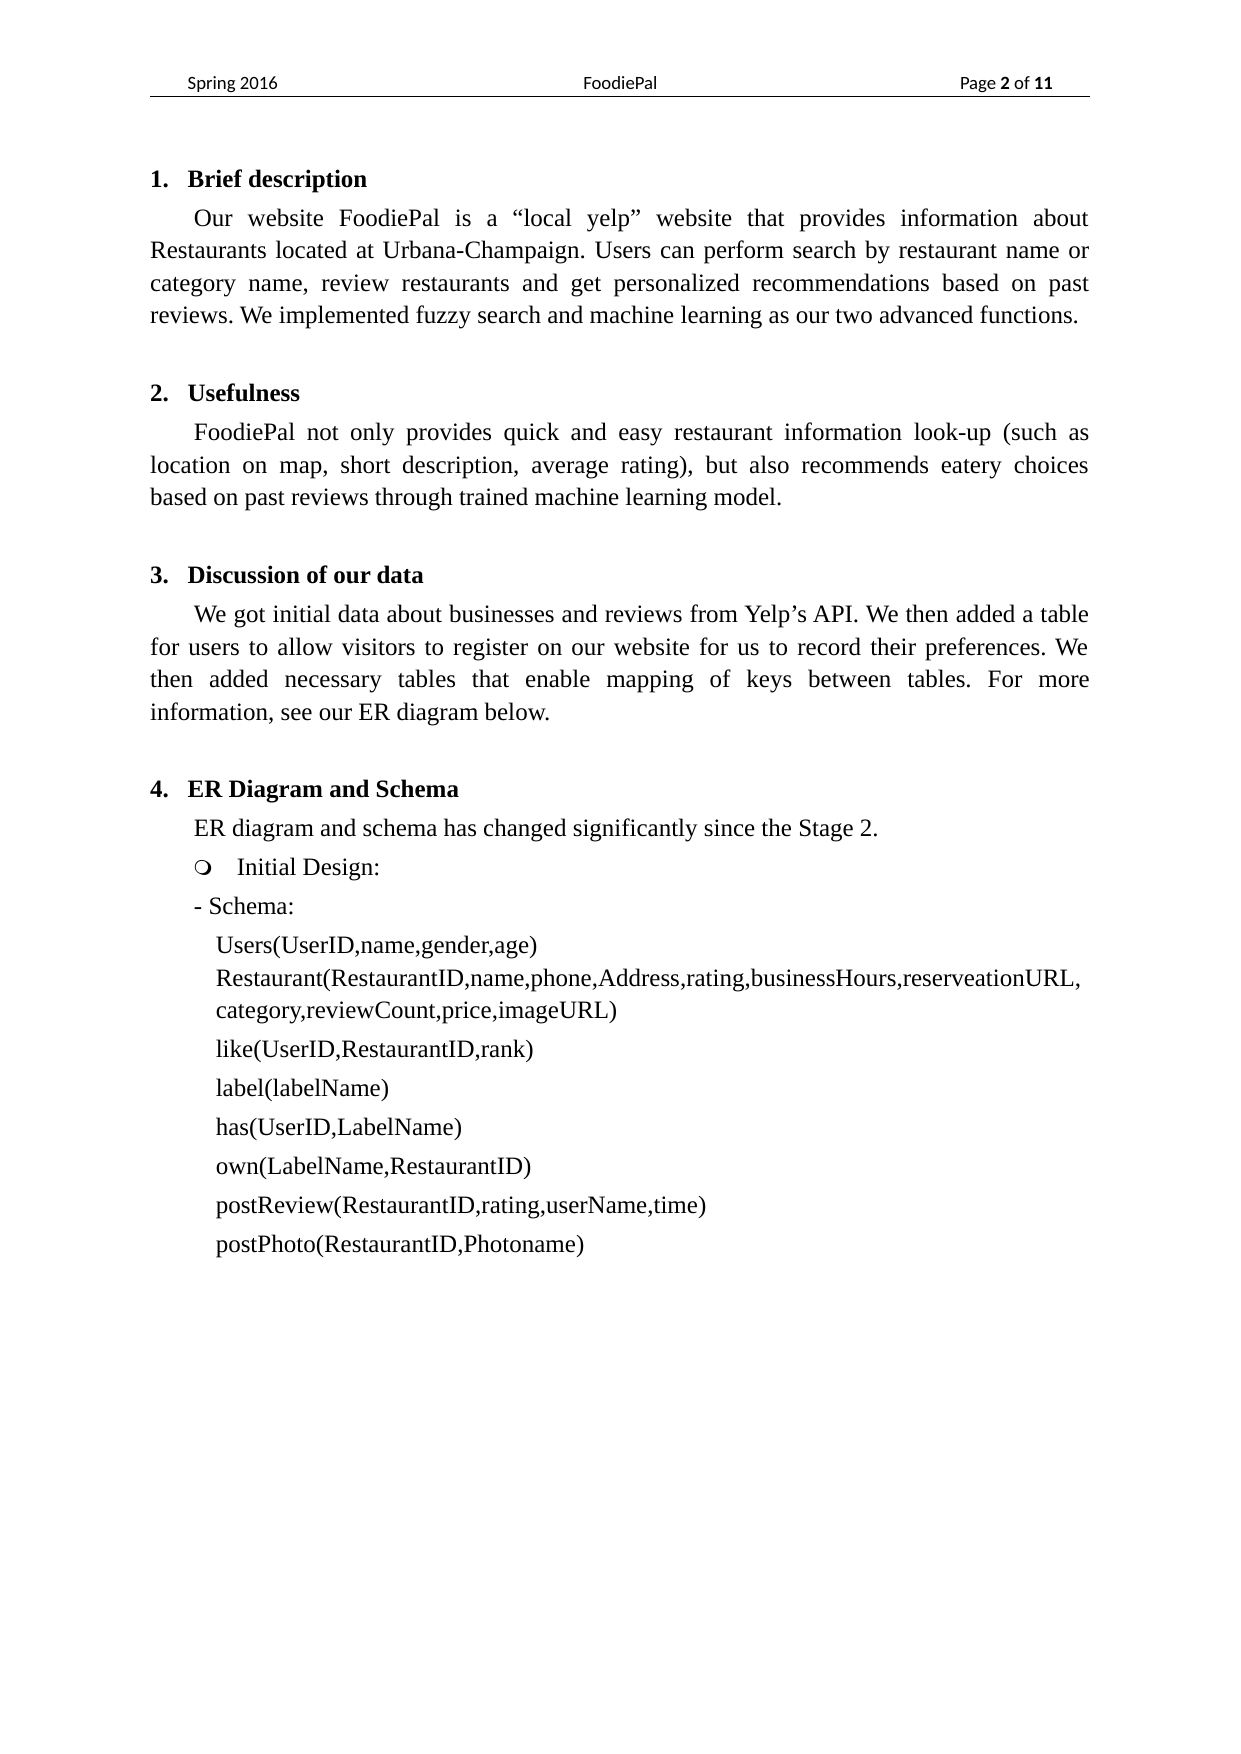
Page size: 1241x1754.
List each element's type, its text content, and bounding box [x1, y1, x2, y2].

text own(LabelName,RestaurantID) [216, 1149, 1090, 1182]
list Usefulness [150, 376, 1090, 409]
text postPhoto(RestaurantID,Photoname) [216, 1227, 1090, 1260]
list ER Diagram and Schema [150, 773, 1090, 805]
text - Schema: [150, 889, 1090, 922]
list Initial Design: [193, 851, 1090, 883]
text like(UserID,RestaurantID,rank) [216, 1032, 1090, 1065]
text Users(UserID,name,gender,age) Restaurant(RestaurantID,name,phone,Address,rating,businessHours,reserveationURL,category,reviewCount,price,imageURL) [216, 928, 1090, 1026]
text ER diagram and schema has changed significantly since the Stage 2. [150, 812, 1090, 844]
text postReview(RestaurantID,rating,userName,time) [216, 1188, 1090, 1221]
text We got initial data about businesses and reviews from Yelp’s API. We then added a table for users to allow visitors to register on our website for us to record their preferences. We then added necessary tables that enable mapping of keys between tables. For more information, see our ER diagram below. [150, 597, 1090, 727]
text Our website FoodiePal is a “local yelp” website that provides information about Restaurants located at Urbana-Champaign. Users can perform search by restaurant name or category name, review restaurants and get personalized recommendations based on past reviews. We implemented fuzzy search and machine learning as our two advanced functions. [150, 201, 1090, 331]
text FoodiePal not only provides quick and easy restaurant information look-up (such as location on map, short description, average rating), but also recommends eatery choices based on past reviews through trained machine learning model. [150, 415, 1090, 513]
list Brief description [150, 162, 1090, 194]
list Discussion of our data [150, 558, 1090, 591]
text label(labelName) [216, 1071, 1090, 1104]
text has(UserID,LabelName) [216, 1110, 1090, 1143]
